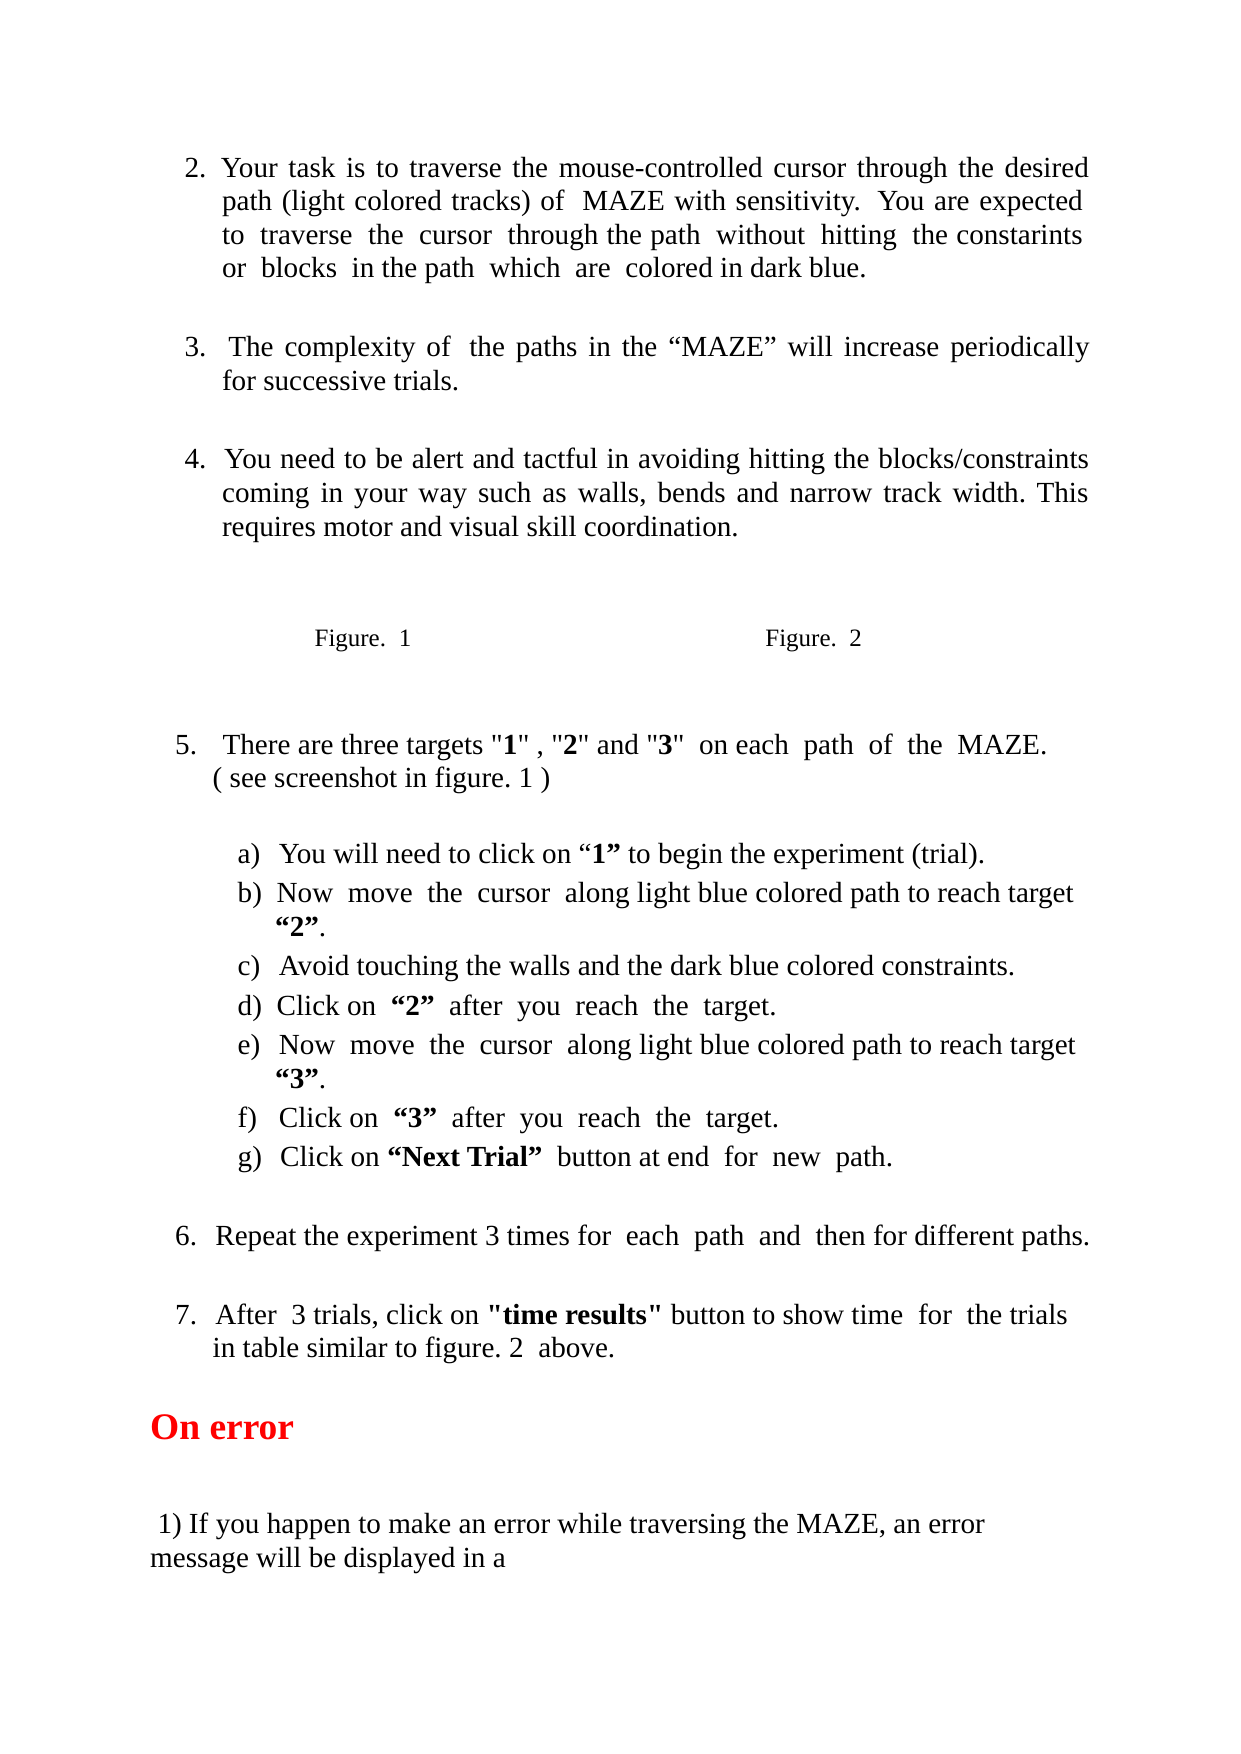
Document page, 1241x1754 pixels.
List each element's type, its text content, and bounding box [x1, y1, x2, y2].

table_header Figure. 2 [588, 585, 1039, 724]
text 5. There are three targets "1" , "2" and "3" on each path of the MAZE. ( see screenshot in figure. 1 ) [175, 727, 1090, 794]
text c) Avoid touching the walls and the dark blue colored constraints. [237, 948, 1090, 982]
text 2. Your task is to traverse the mouse-controlled cursor through the desired path (light colored tracks) of MAZE with sensitivity. You are expected to traverse the cursor through the path without hitting the constarints or blocks in the path which are colored in dark blue. [184, 150, 1090, 284]
text a) You will need to click on “1” to begin the experiment (trial). [237, 836, 1090, 870]
text g) Click on “Next Trial” button at end for new path. [237, 1139, 1090, 1173]
text 1) If you happen to make an error while traversing the MAZE, an error message will be displayed in a [150, 1507, 1090, 1574]
text 3. The complexity of the paths in the “MAZE” will increase periodically for successive trials. [184, 329, 1090, 396]
text e) Now move the cursor along light blue colored path to reach target “3”. [237, 1027, 1090, 1094]
text 7. After 3 trials, click on "time results" button to show time for the trials in table similar to figure. 2 above. [175, 1297, 1090, 1364]
text f) Click on “3” after you reach the target. [237, 1100, 1090, 1134]
text 6. Repeat the experiment 3 times for each path and then for different paths. [175, 1218, 1090, 1252]
table_header Figure. 1 [137, 585, 588, 724]
text On error [150, 1404, 1090, 1448]
text b) Now move the cursor along light blue colored path to reach target “2”. [237, 876, 1090, 943]
text d) Click on “2” after you reach the target. [237, 988, 1090, 1021]
text 4. You need to be alert and tactful in avoiding hitting the blocks/constraints coming in your way such as walls, bends and narrow track width. This requires motor and visual skill coordination. [184, 442, 1090, 542]
